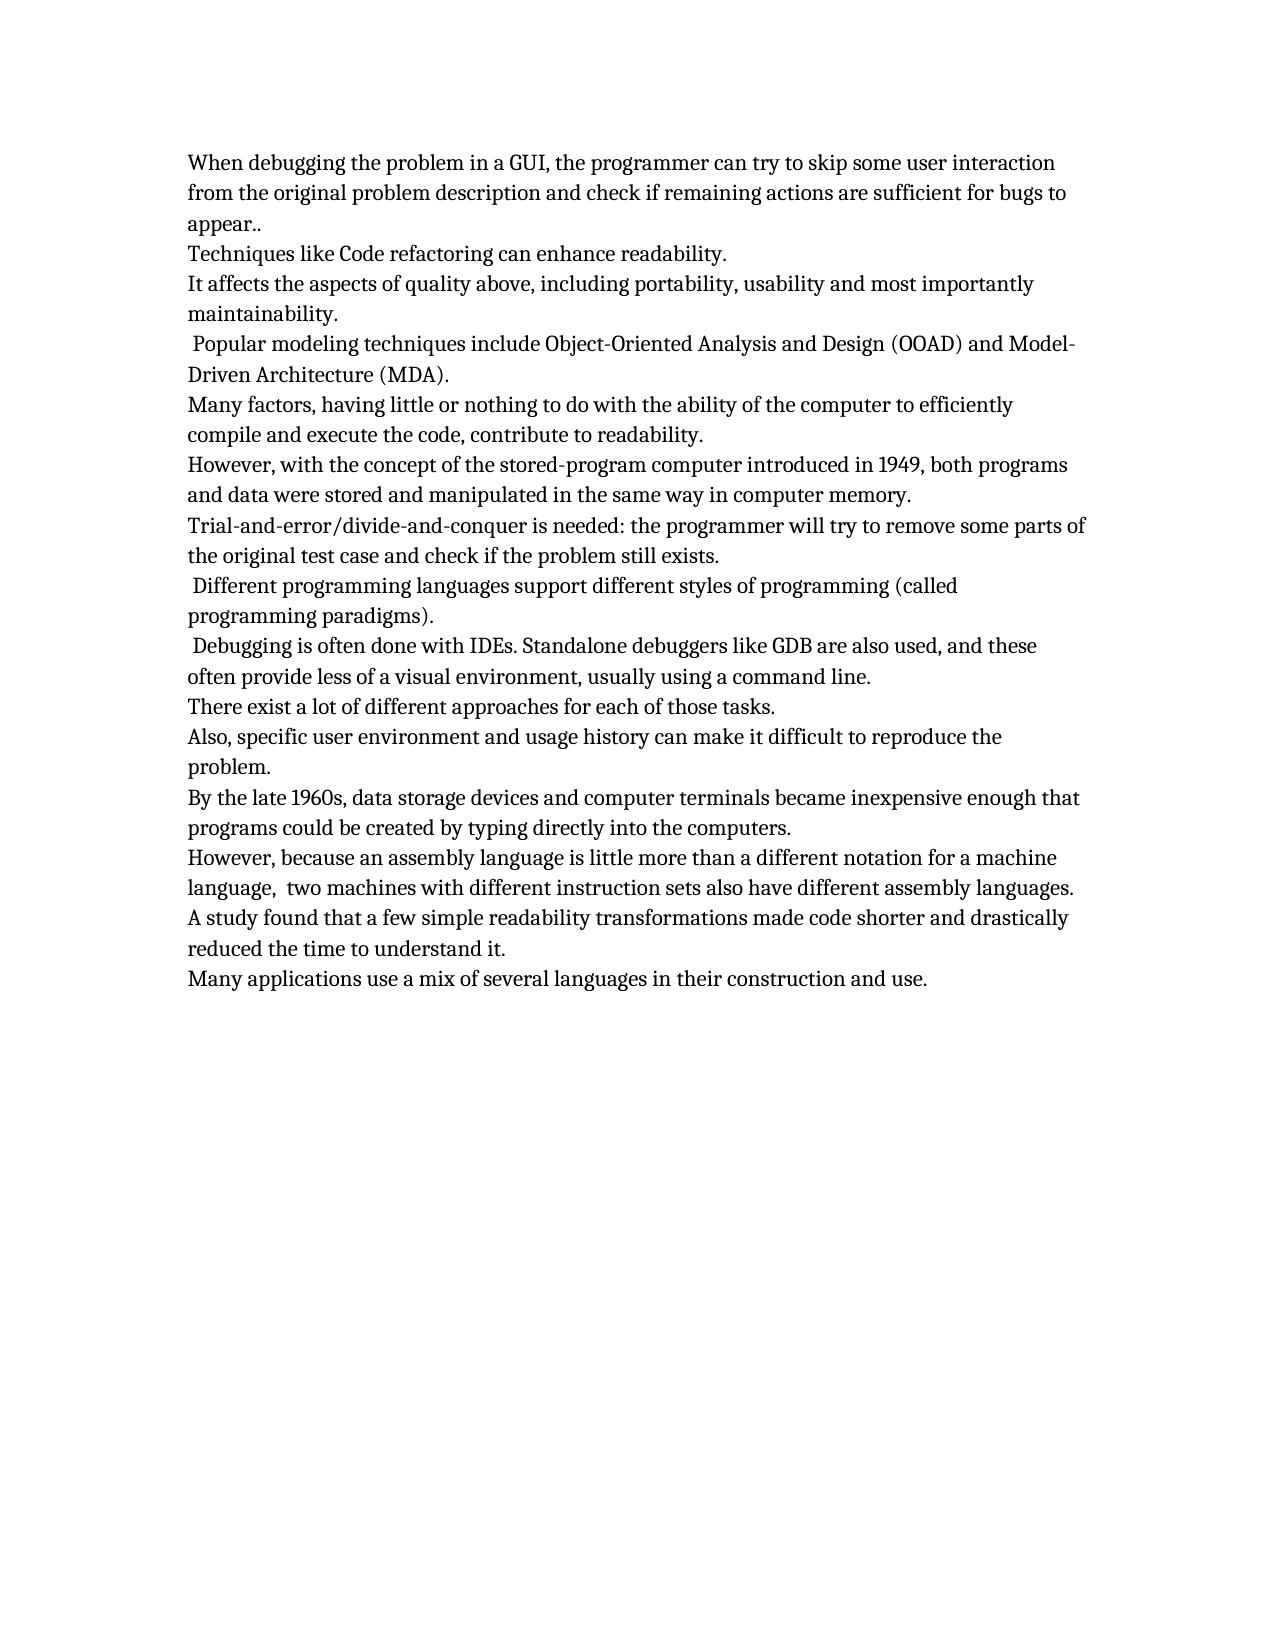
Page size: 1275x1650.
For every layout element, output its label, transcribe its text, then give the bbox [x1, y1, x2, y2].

text When debugging the problem in a GUI, the programmer can try to skip some user interaction from the original problem description and check if remaining actions are sufficient for bugs to appear.. Techniques like Code refactoring can enhance readability. It affects the aspects of quality above, including portability, usability and most importantly maintainability. Popular modeling techniques include Object-Oriented Analysis and Design (OOAD) and Model-Driven Architecture (MDA). Many factors, having little or nothing to do with the ability of the computer to efficiently compile and execute the code, contribute to readability. However, with the concept of the stored-program computer introduced in 1949, both programs and data were stored and manipulated in the same way in computer memory. Trial-and-error/divide-and-conquer is needed: the programmer will try to remove some parts of the original test case and check if the problem still exists. Different programming languages support different styles of programming (called programming paradigms). Debugging is often done with IDEs. Standalone debuggers like GDB are also used, and these often provide less of a visual environment, usually using a command line. There exist a lot of different approaches for each of those tasks. Also, specific user environment and usage history can make it difficult to reproduce the problem. By the late 1960s, data storage devices and computer terminals became inexpensive enough that programs could be created by typing directly into the computers. However, because an assembly language is little more than a different notation for a machine language, two machines with different instruction sets also have different assembly languages. A study found that a few simple readability transformations made code shorter and drastically reduced the time to understand it. Many applications use a mix of several languages in their construction and use. [187, 150, 1087, 992]
